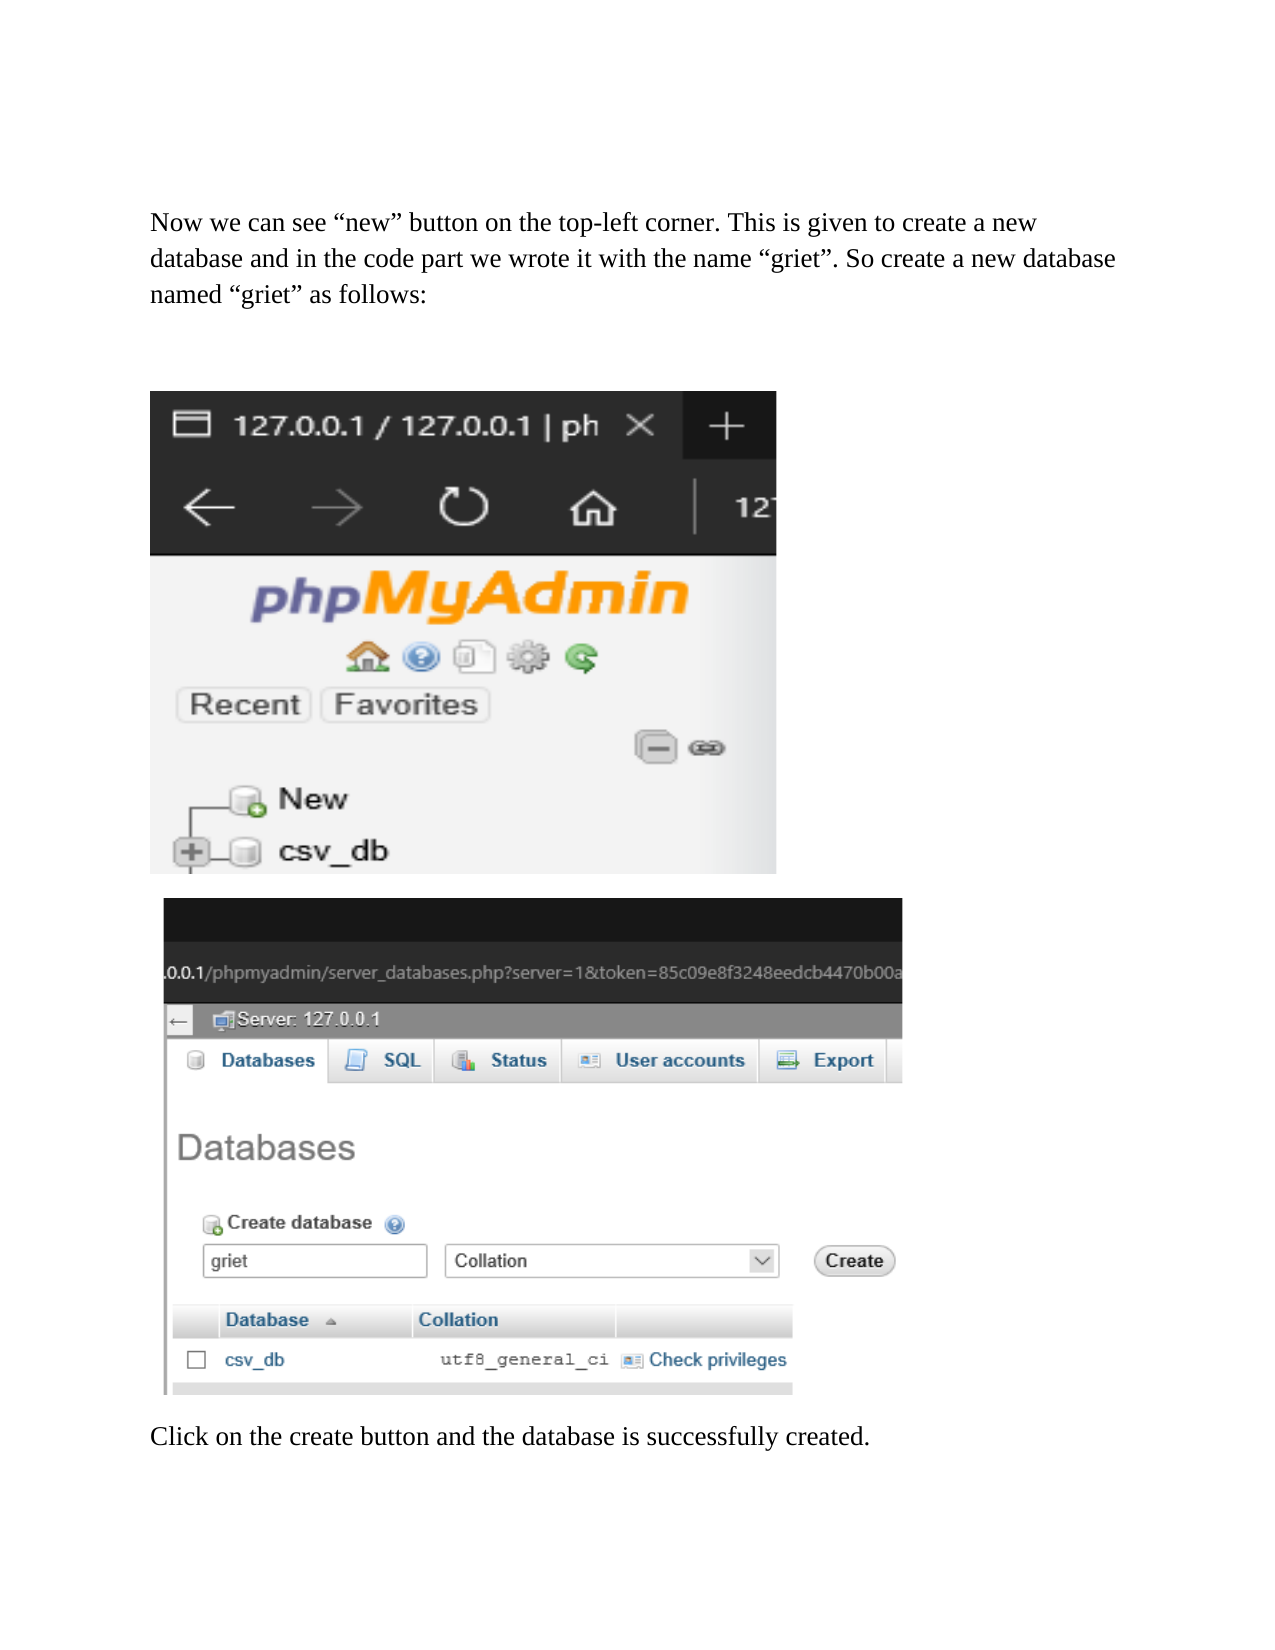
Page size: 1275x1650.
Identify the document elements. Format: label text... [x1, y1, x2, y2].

picture [163, 898, 903, 1395]
text Click on the create button and the database is successfully created. [150, 1420, 1125, 1451]
text Now we can see “new” button on the top-left corner. This is given to create a new database and in the code part we wrote it with the name “griet”. So create a new database named “griet” as follows: [150, 207, 1125, 309]
picture [150, 391, 777, 874]
